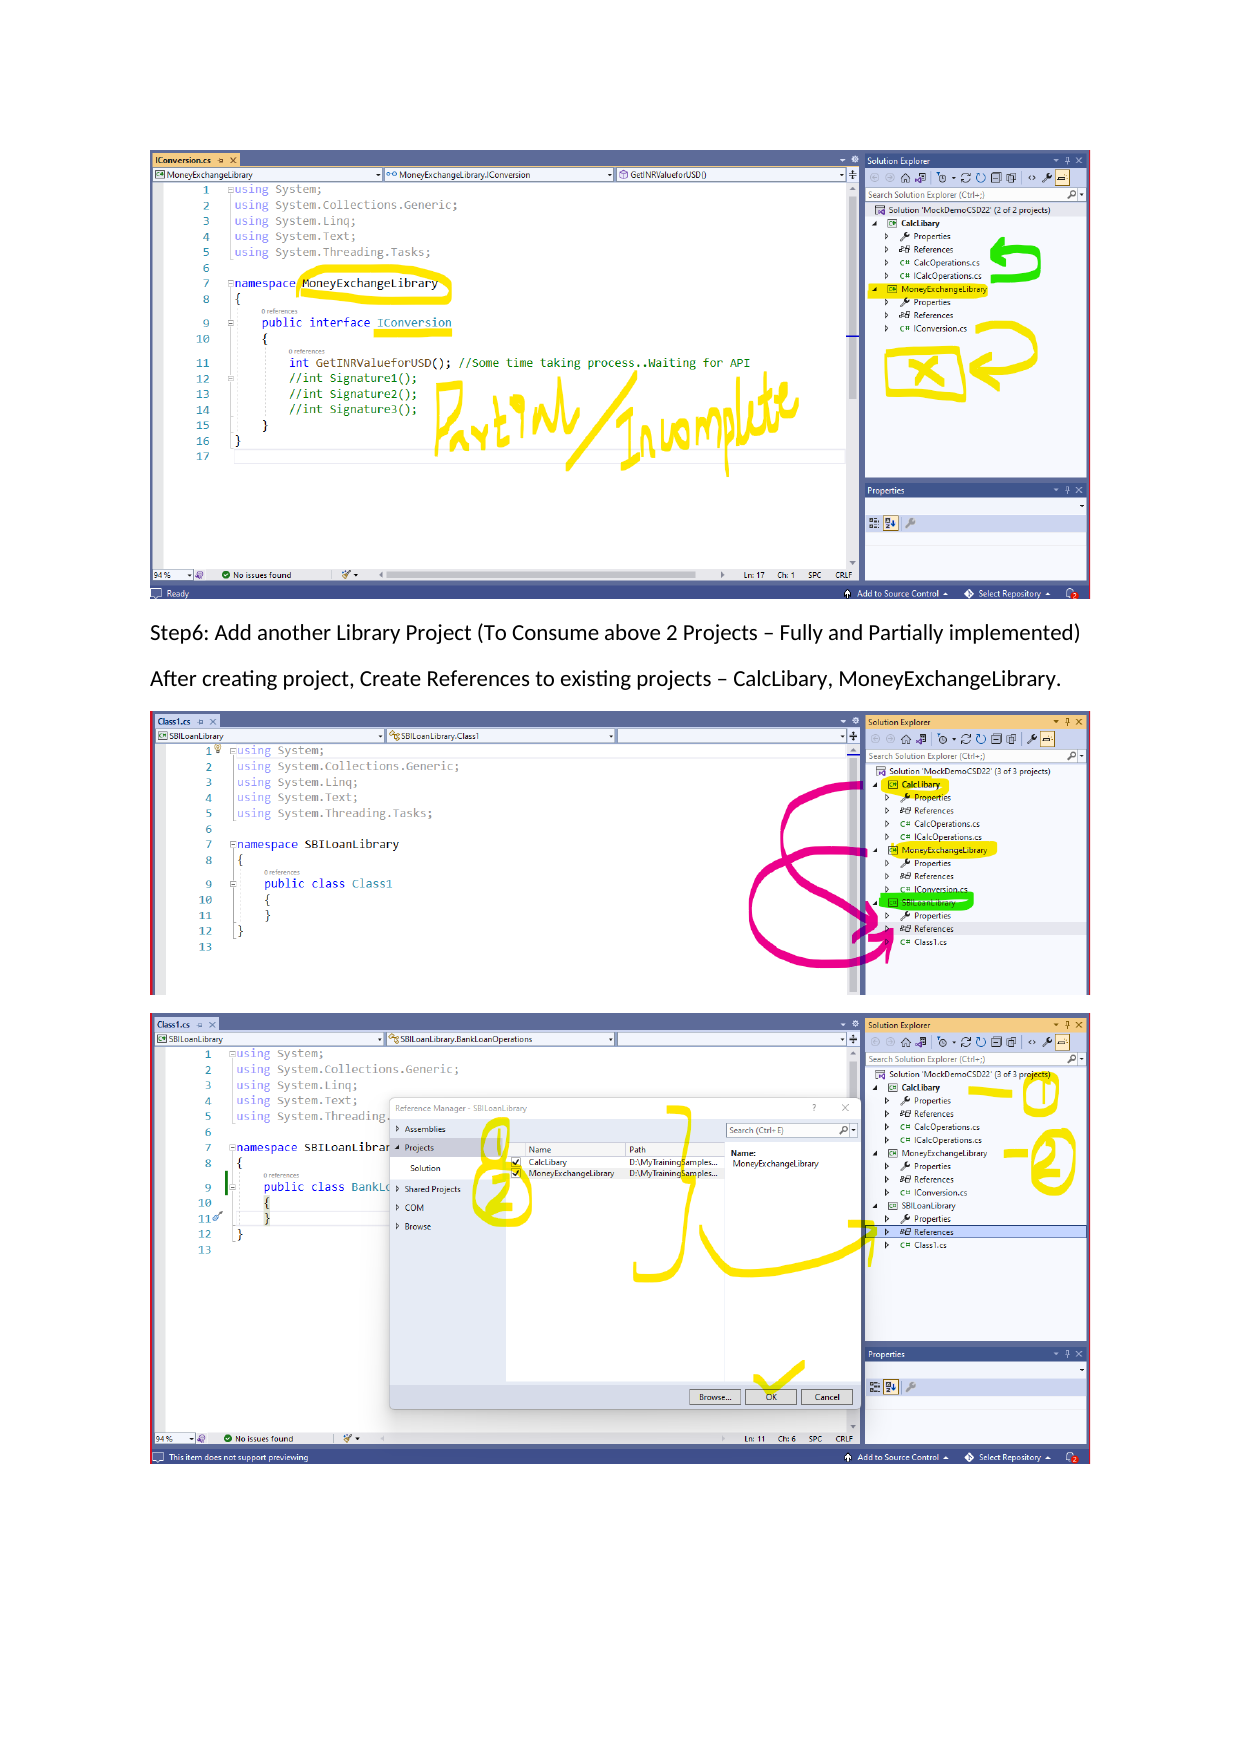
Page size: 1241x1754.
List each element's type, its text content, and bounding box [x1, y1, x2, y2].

picture [150, 711, 1091, 995]
text After creating project, Create References to existing projects – CalcLibary, MoneyExchangeLibrary. [150, 664, 1090, 692]
picture [150, 150, 1091, 599]
picture [150, 1013, 1091, 1464]
text Step6: Add another Library Project (To Consume above 2 Projects – Fully and Partially implemented) [150, 618, 1090, 646]
